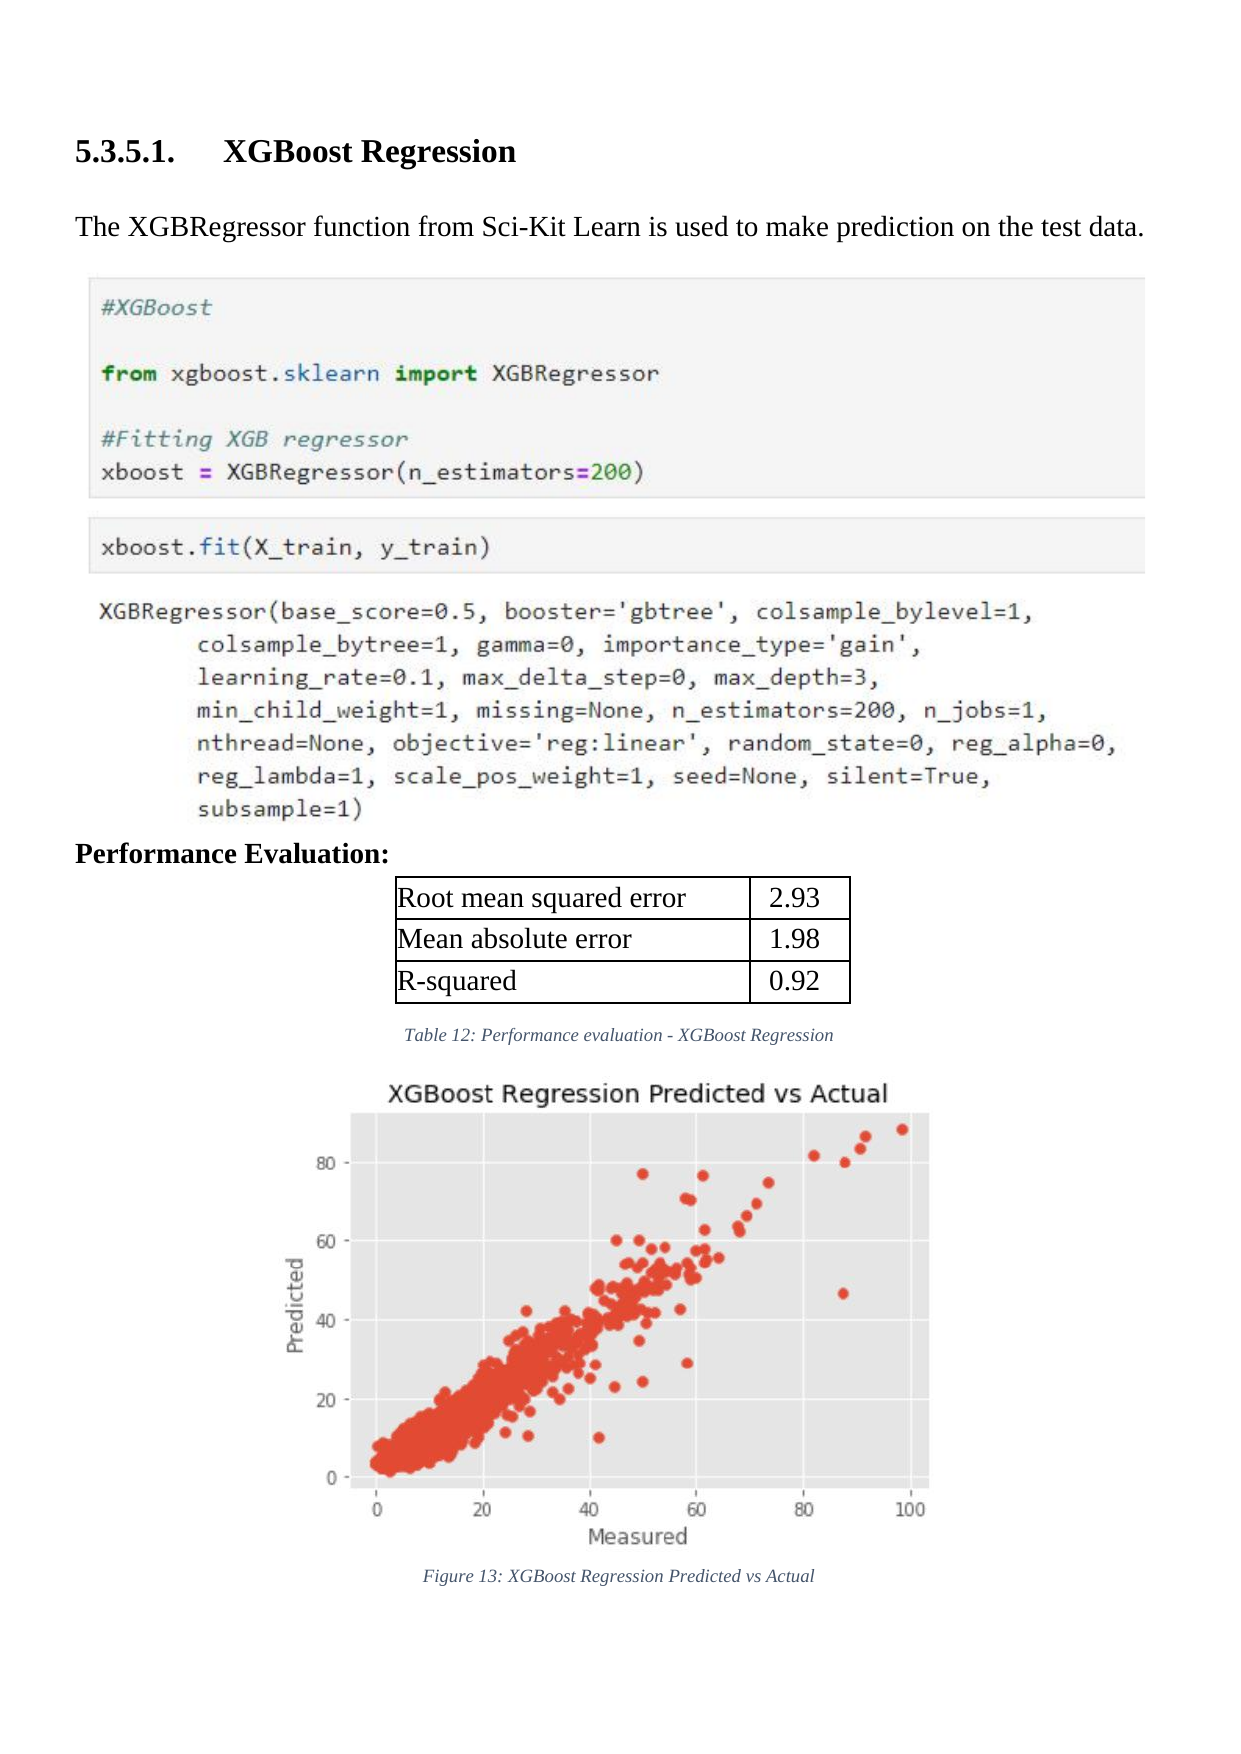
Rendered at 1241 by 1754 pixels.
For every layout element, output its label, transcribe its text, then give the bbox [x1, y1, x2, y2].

table_cell Mean absolute error [397, 920, 749, 955]
text Performance Evaluation: [75, 836, 1164, 870]
table_header Root mean squared error [397, 878, 749, 913]
table_cell [397, 997, 749, 1002]
text The XGBRegressor function from Sci-Kit Learn is used to make prediction on the test data. [75, 209, 1164, 243]
table_cell [397, 914, 749, 918]
text Table 12: Performance evaluation - XGBoost Regression [75, 1024, 1164, 1046]
table_cell R-squared [397, 962, 749, 997]
table_cell [751, 997, 849, 1002]
table_header 2.93 [751, 878, 849, 913]
table_cell [751, 914, 849, 918]
picture [75, 248, 1146, 836]
table_cell 0.92 [751, 962, 849, 997]
picture [222, 1068, 1018, 1565]
text 5.3.5.1. XGBoost Regression [75, 131, 1164, 169]
table_cell [397, 955, 749, 960]
table_cell 1.98 [751, 920, 849, 955]
text Figure 13: XGBoost Regression Predicted vs Actual [75, 1565, 1164, 1586]
table_cell [751, 955, 849, 960]
